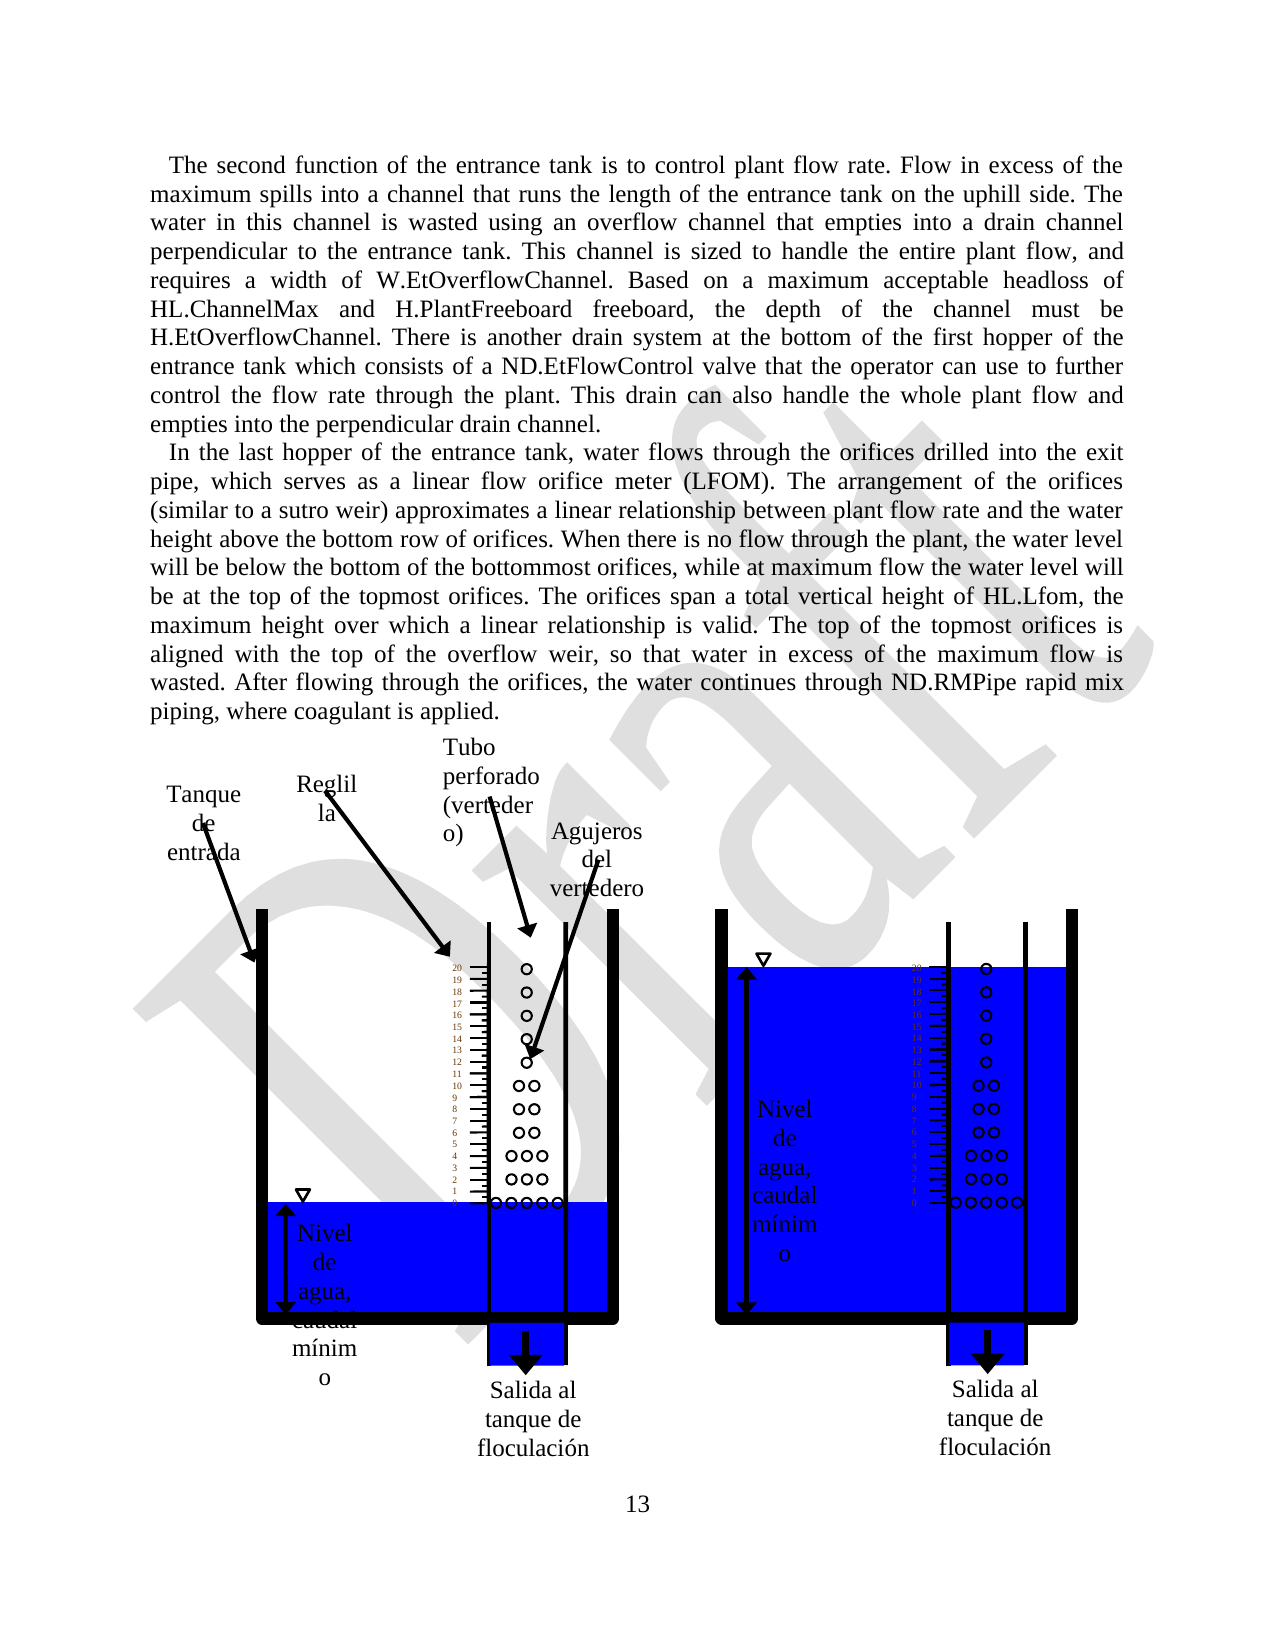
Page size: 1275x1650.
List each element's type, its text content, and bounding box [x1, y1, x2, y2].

text In the last hopper of the entrance tank, water flows through the orifices drilled into the exit pipe, which serves as a linear flow orifice meter (LFOM). The arrangement of the orifices (similar to a sutro weir) approximates a linear relationship between plant flow rate and the water height above the bottom row of orifices. When there is no flow through the plant, the water level will be below the bottom of the bottommost orifices, while at maximum flow the water level will be at the top of the topmost orifices. The orifices span a total vertical height of HL.Lfom, the maximum height over which a linear relationship is valid. The top of the topmost orifices is aligned with the top of the overflow weir, so that water in excess of the maximum flow is wasted. After flowing through the orifices, the water continues through ND.RMPipe rapid mix piping, where coagulant is applied. [150, 437, 1125, 725]
text The second function of the entrance tank is to control plant flow rate. Flow in excess of the maximum spills into a channel that runs the length of the entrance tank on the uphill side. The water in this channel is wasted using an overflow channel that empties into a drain channel perpendicular to the entrance tank. This channel is sized to handle the entire plant flow, and requires a width of W.EtOverflowChannel. Based on a maximum acceptable headloss of HL.ChannelMax and H.PlantFreeboard freeboard, the depth of the channel must be H.EtOverflowChannel. There is another drain system at the bottom of the first hopper of the entrance tank which consists of a ND.EtFlowControl valve that the operator can use to further control the flow rate through the plant. This drain can also handle the whole plant flow and empties into the perpendicular drain channel. [150, 150, 1125, 437]
